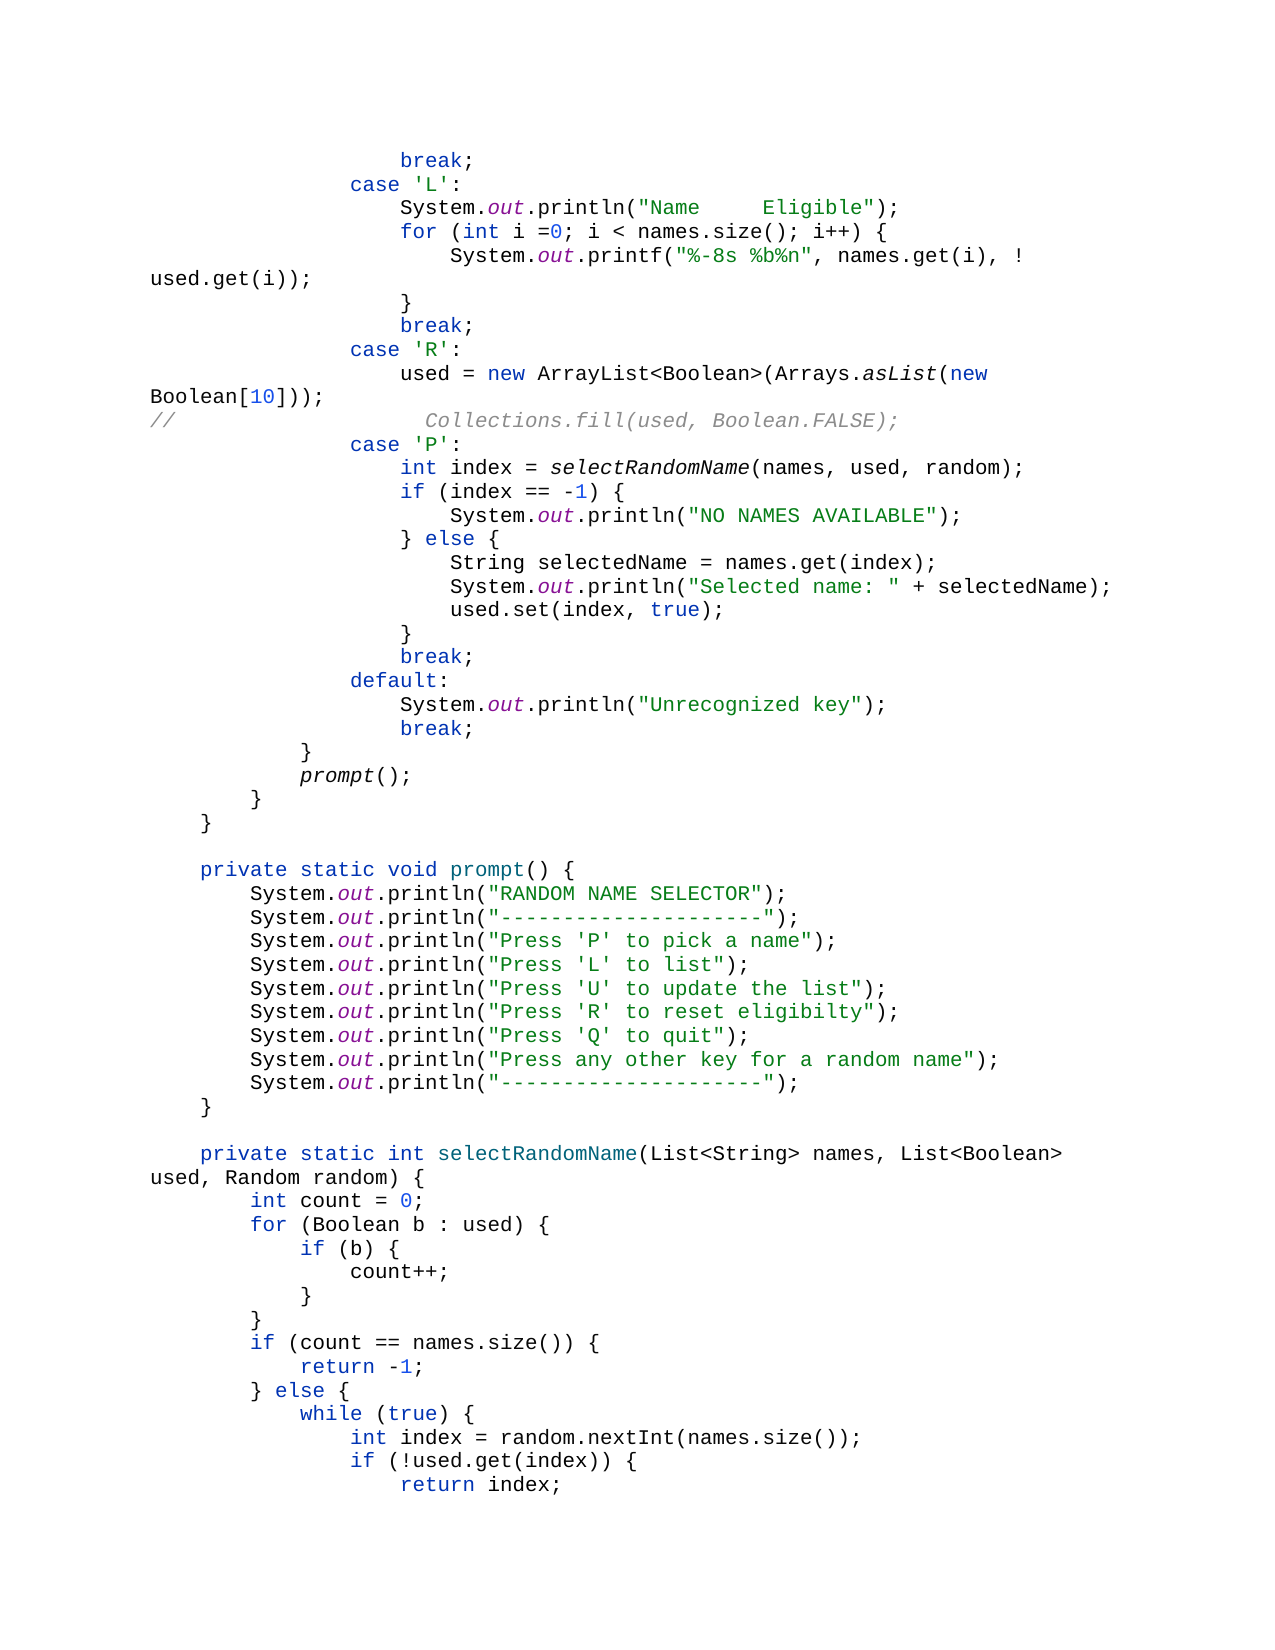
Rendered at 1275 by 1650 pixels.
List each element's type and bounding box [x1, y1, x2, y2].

text [150, 150, 1125, 1498]
